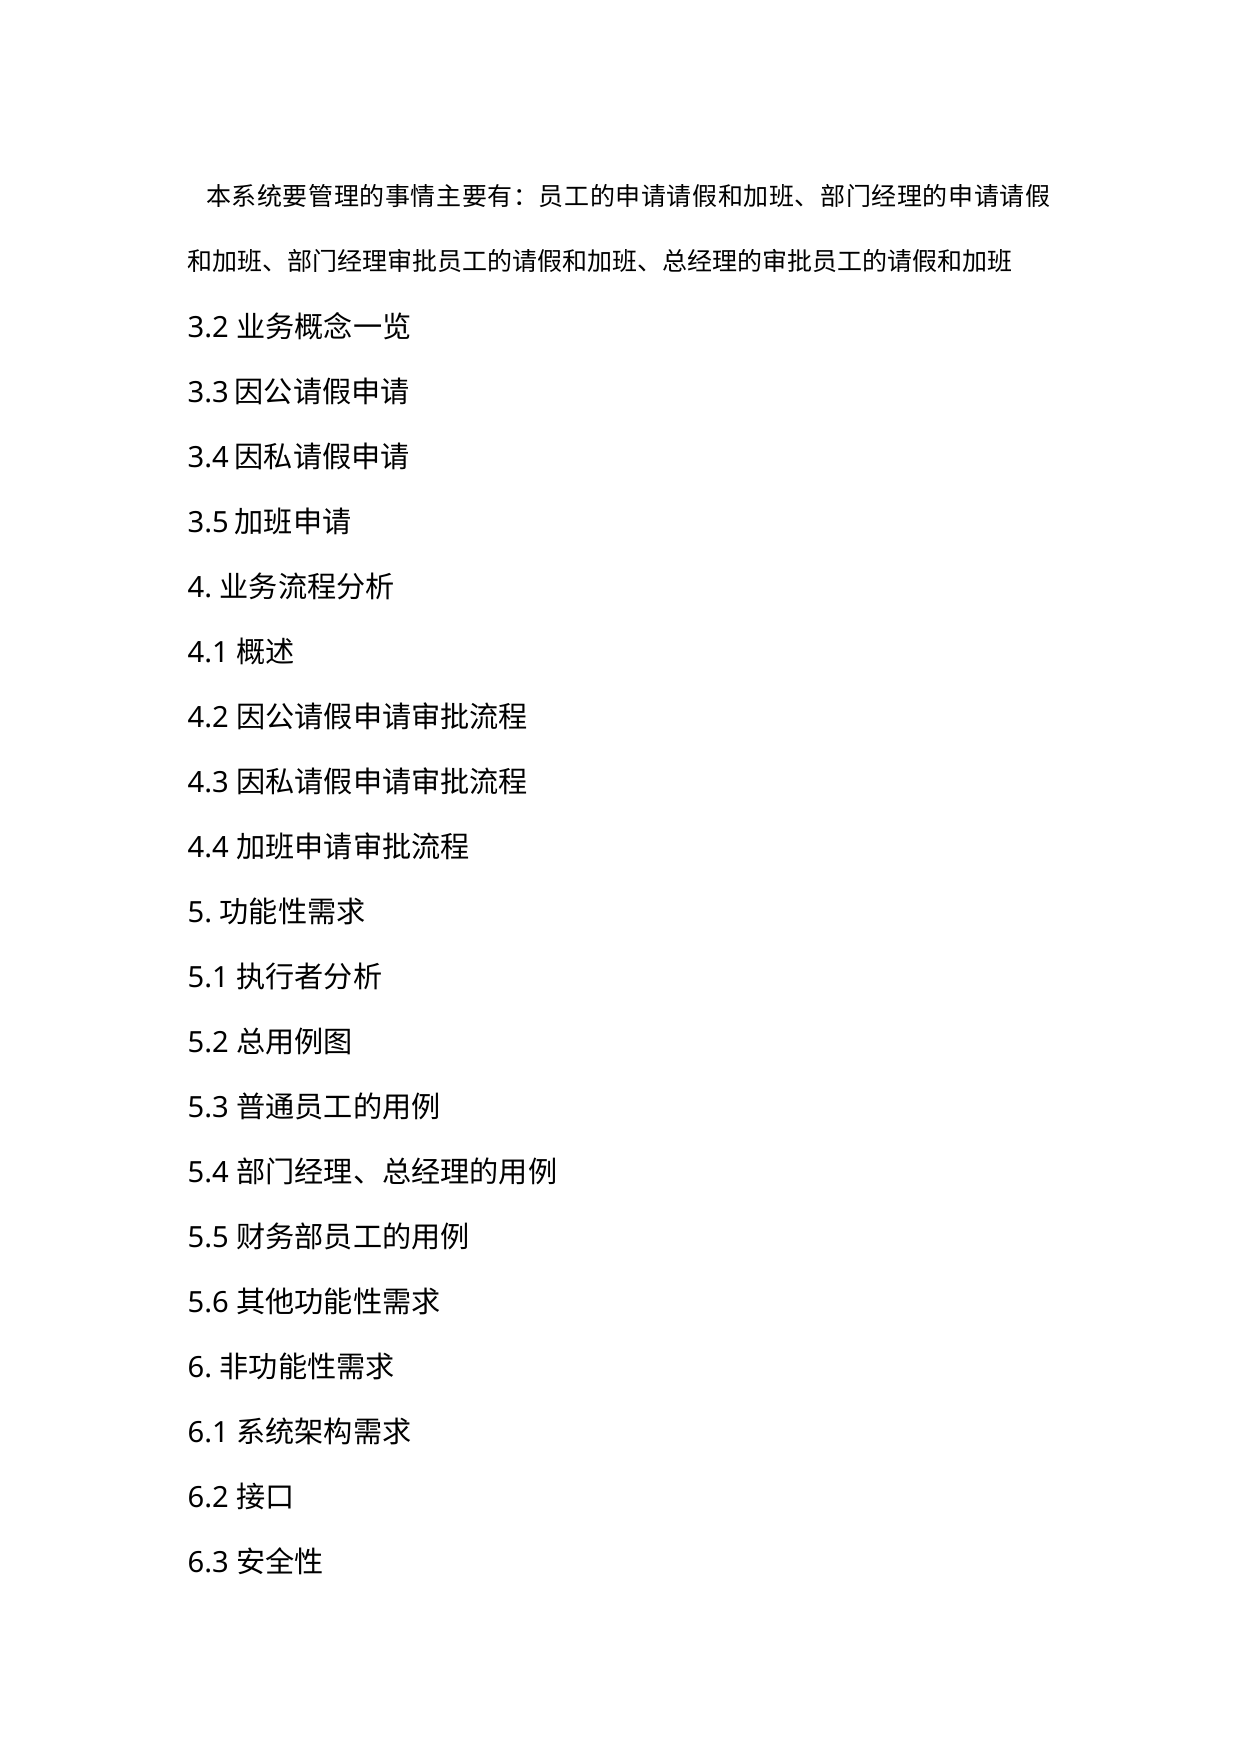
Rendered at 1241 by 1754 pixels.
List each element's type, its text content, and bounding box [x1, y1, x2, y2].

text 4.2 因公请假申请审批流程 [187, 682, 1053, 747]
text 5.2 总用例图 [187, 1007, 1053, 1072]
text 6.2 接口 [187, 1462, 1053, 1527]
text 3.2 业务概念一览 [187, 292, 1053, 357]
text 4.4 加班申请审批流程 [187, 812, 1053, 877]
text 4.3 因私请假申请审批流程 [187, 747, 1053, 812]
text 4. 业务流程分析 [187, 552, 1053, 617]
text 本系统要管理的事情主要有：员工的申请请假和加班、部门经理的申请请假和加班、部门经理审批员工的请假和加班、总经理的审批员工的请假和加班 [187, 162, 1053, 292]
text 6.3 安全性 [187, 1527, 1053, 1592]
text 4.1 概述 [187, 617, 1053, 682]
text 6. 非功能性需求 [187, 1332, 1053, 1397]
text 3.4因私请假申请 [187, 422, 1053, 487]
text 3.5加班申请 [187, 487, 1053, 552]
text 5.3 普通员工的用例 [187, 1072, 1053, 1137]
text 3.3因公请假申请 [187, 357, 1053, 422]
text 6.1 系统架构需求 [187, 1397, 1053, 1462]
text 5.5 财务部员工的用例 [187, 1202, 1053, 1267]
text 5. 功能性需求 [187, 877, 1053, 942]
text 5.1 执行者分析 [187, 942, 1053, 1007]
text 5.6 其他功能性需求 [187, 1267, 1053, 1332]
text 5.4 部门经理、总经理的用例 [187, 1137, 1053, 1202]
